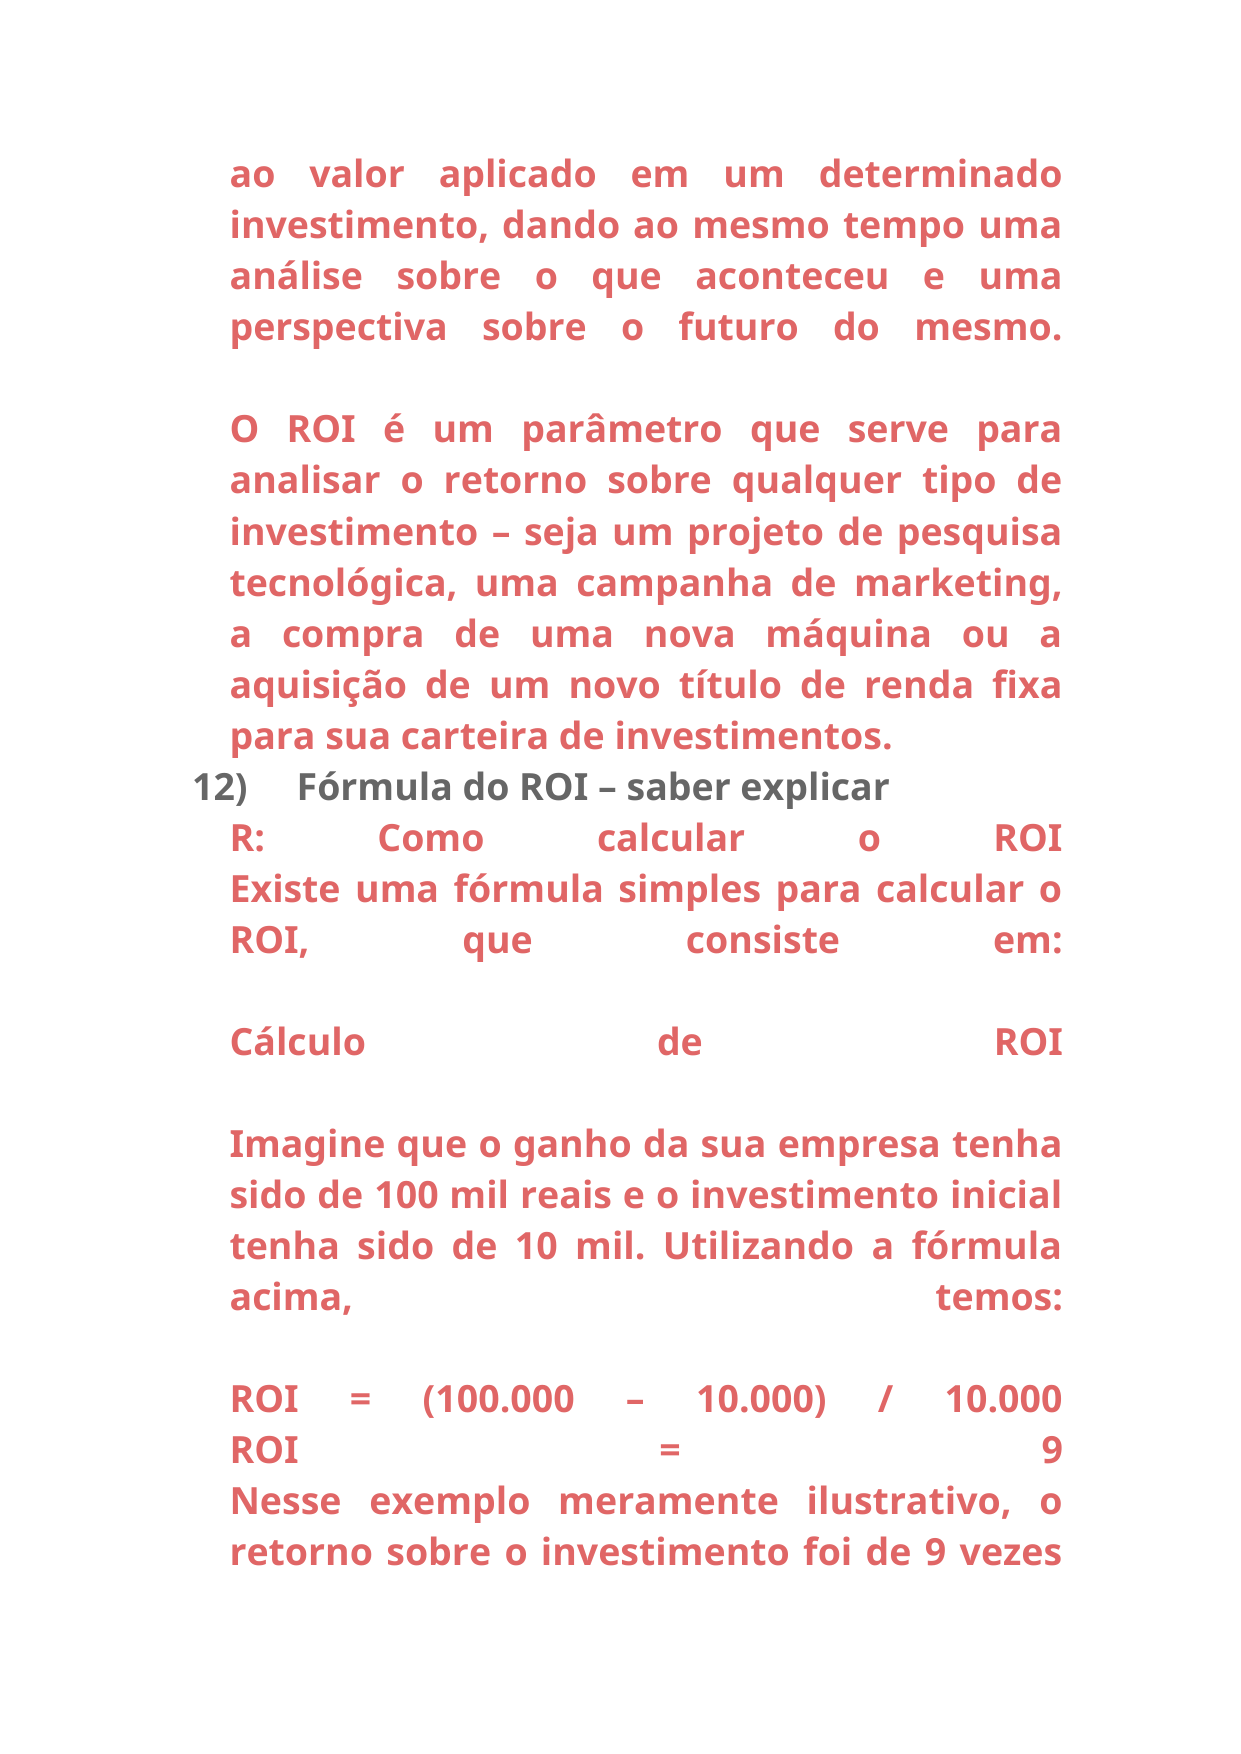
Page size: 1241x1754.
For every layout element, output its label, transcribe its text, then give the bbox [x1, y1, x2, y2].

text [192, 811, 1063, 1577]
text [192, 148, 1063, 760]
text 12) Fórmula do ROI – saber explicar [192, 760, 1063, 811]
